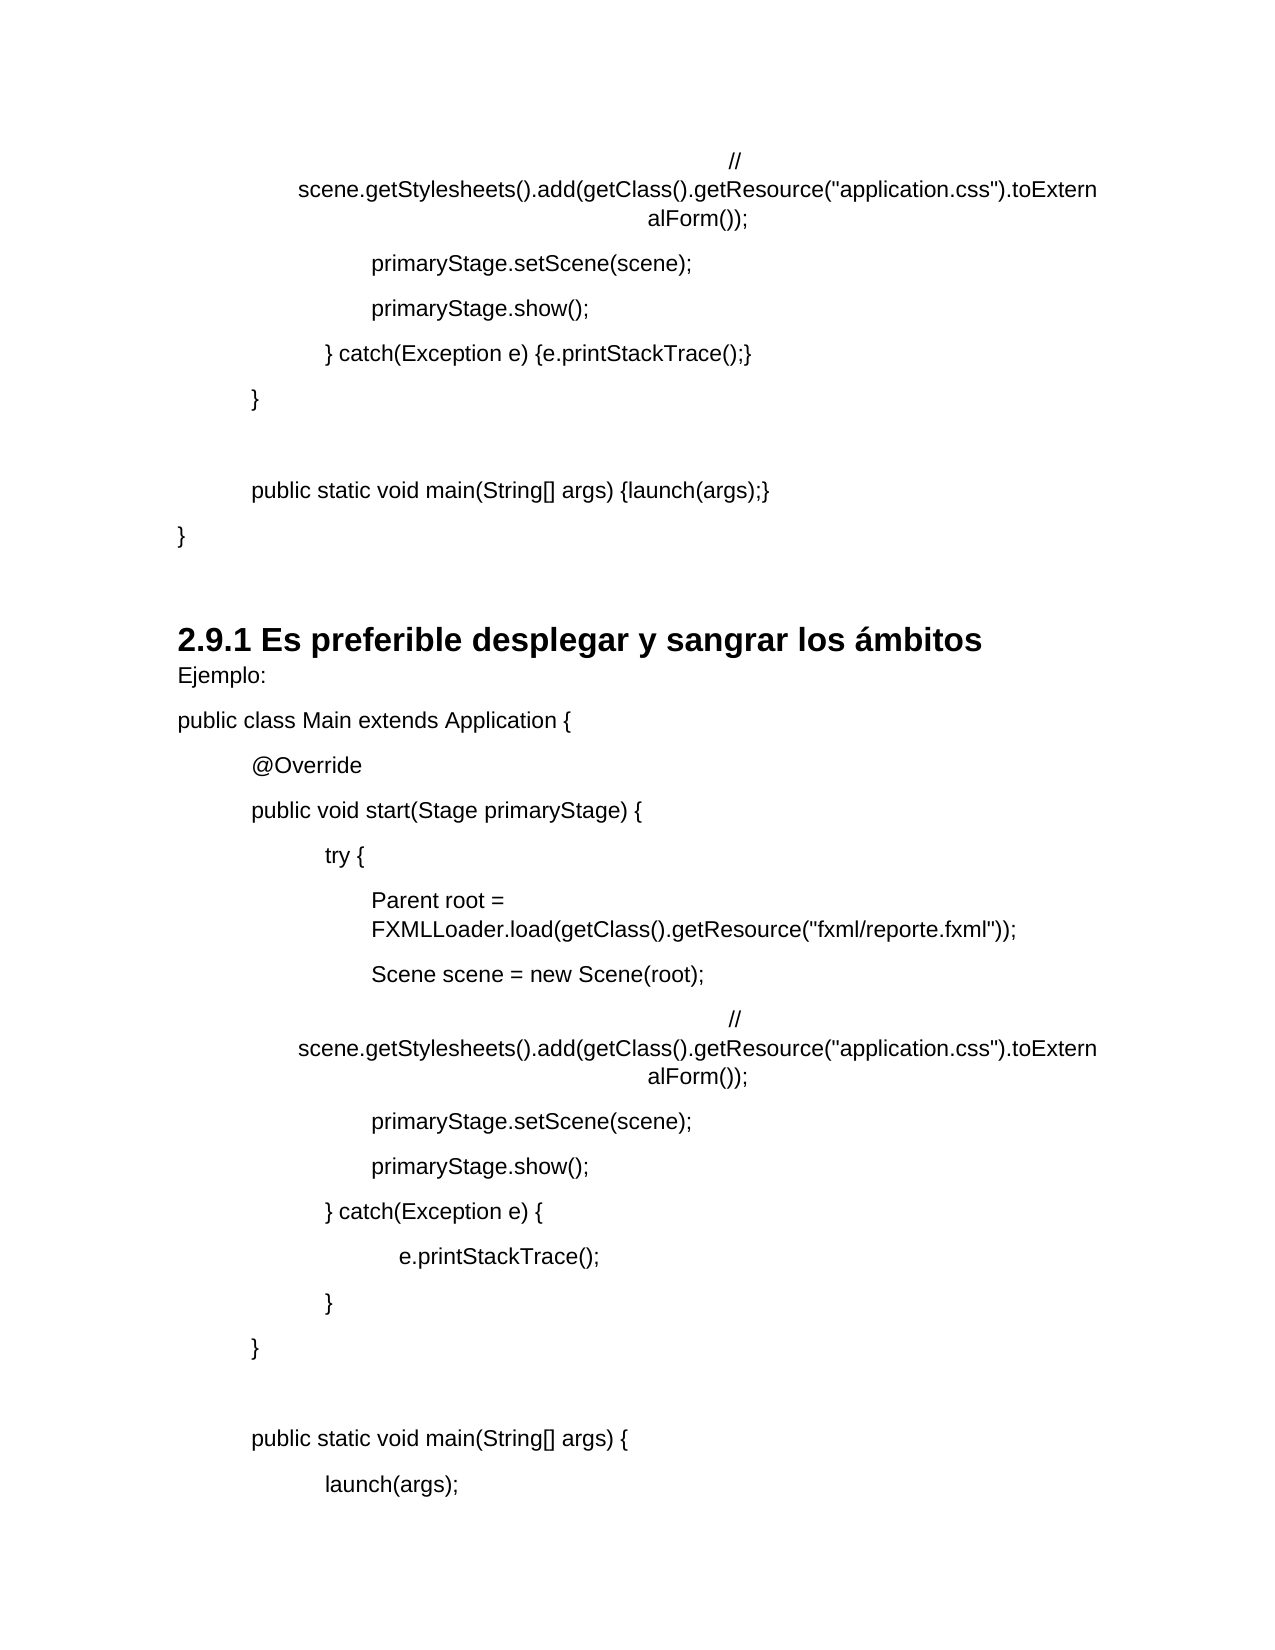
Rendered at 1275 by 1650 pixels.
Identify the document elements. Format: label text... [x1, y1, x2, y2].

text launch(args); [251, 1471, 1098, 1497]
text primaryStage.setScene(scene); [297, 249, 1098, 276]
text public static void main(String[] args) { [177, 1425, 1098, 1452]
text } [177, 385, 1098, 411]
text } catch(Exception e) {e.printStackTrace();} [177, 340, 1098, 366]
text //scene.getStylesheets().add(getClass().getResource("application.css").toExternalForm()); [297, 148, 1098, 231]
text } [177, 1333, 1098, 1360]
text @Override [177, 752, 1098, 778]
text primaryStage.show(); [297, 1153, 1098, 1179]
text try { [177, 842, 1098, 869]
subtitle 2.9.1 Es preferible desplegar y sangrar los ámbitos [177, 620, 1098, 659]
text Ejemplo: [177, 662, 1098, 688]
text } [251, 1288, 1098, 1315]
text public class Main extends Application { [177, 707, 1098, 733]
text Scene scene = new Scene(root); [297, 961, 1098, 987]
text //scene.getStylesheets().add(getClass().getResource("application.css").toExternalForm()); [297, 1006, 1098, 1089]
text } catch(Exception e) { [177, 1198, 1098, 1224]
text Parent root = FXMLLoader.load(getClass().getResource("fxml/reporte.fxml")); [371, 887, 1098, 942]
text primaryStage.setScene(scene); [297, 1108, 1098, 1134]
text } [177, 522, 1098, 548]
text public void start(Stage primaryStage) { [177, 797, 1098, 823]
text e.printStackTrace(); [325, 1243, 1098, 1270]
text primaryStage.show(); [297, 295, 1098, 321]
text public static void main(String[] args) {launch(args);} [177, 477, 1098, 503]
